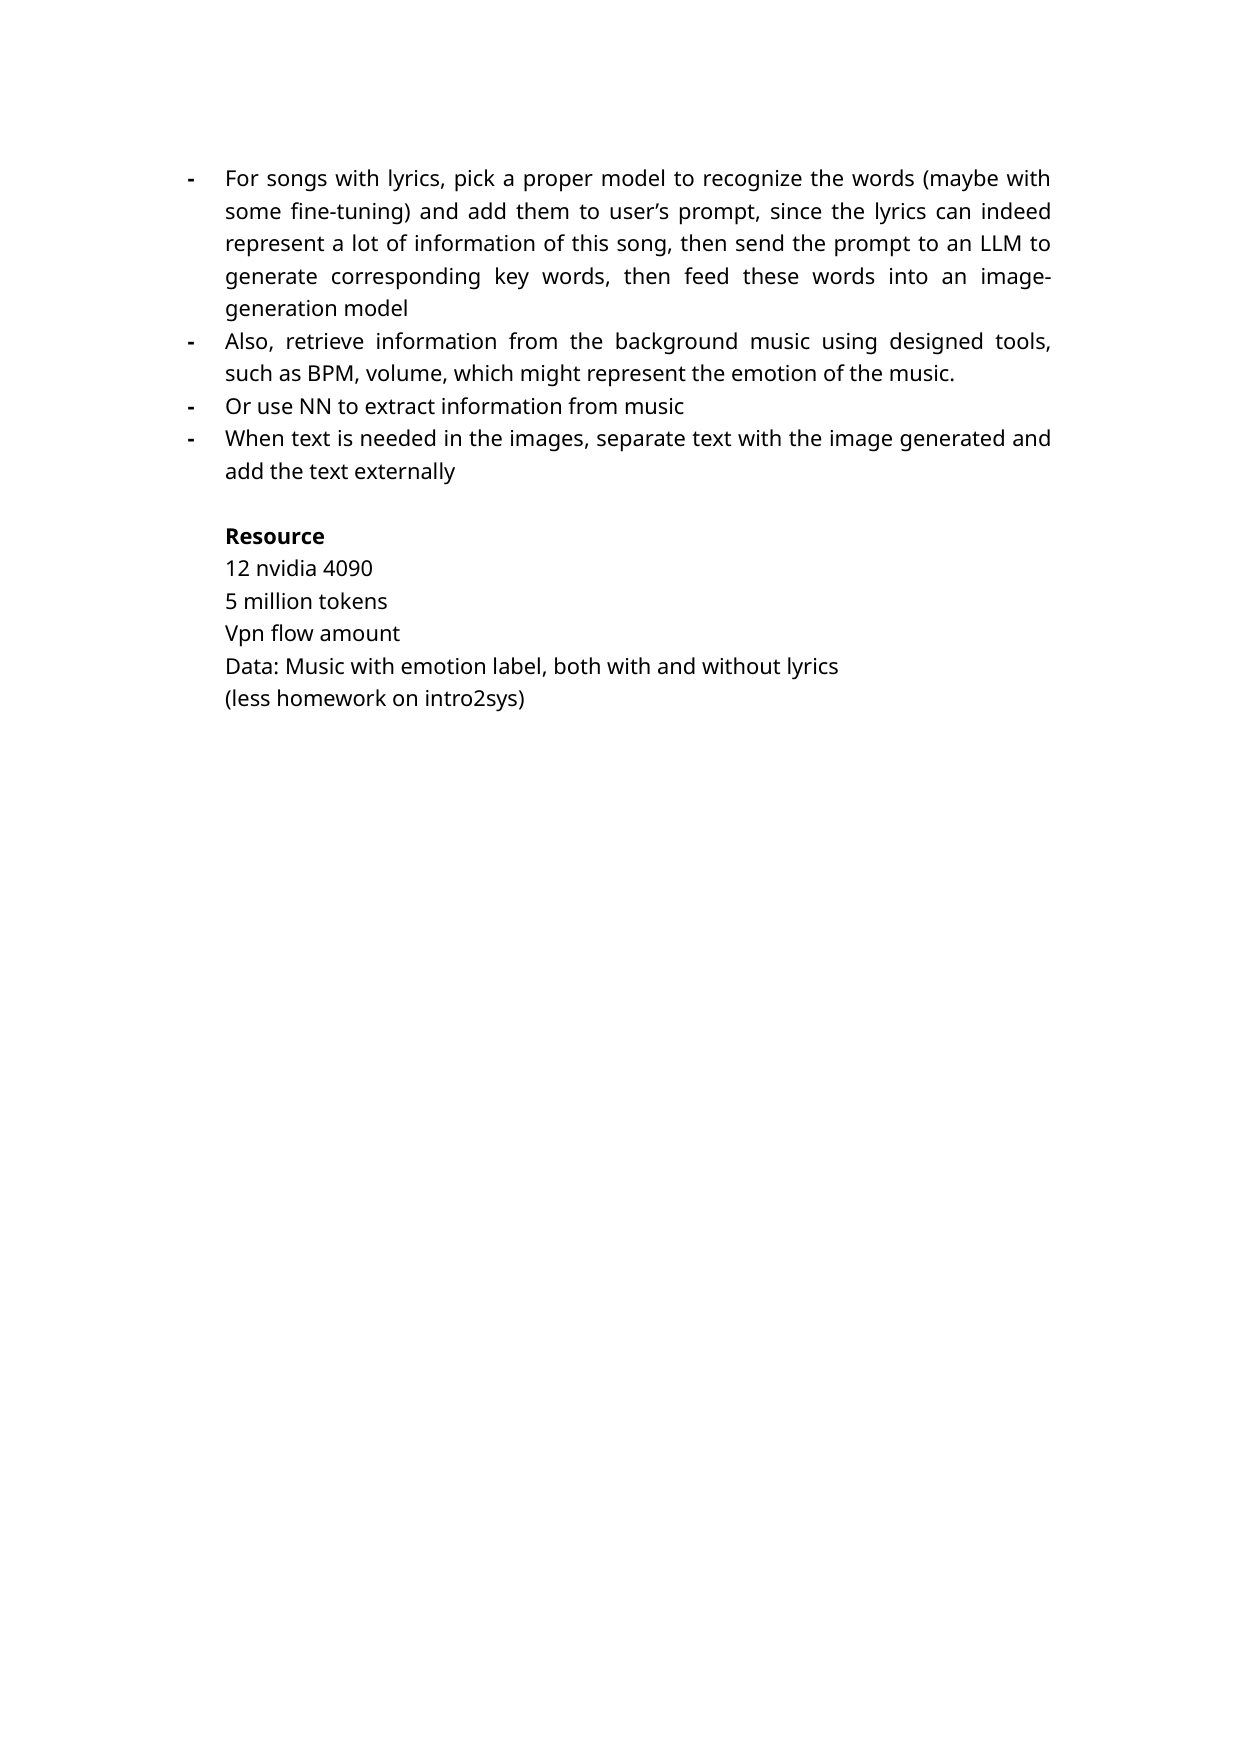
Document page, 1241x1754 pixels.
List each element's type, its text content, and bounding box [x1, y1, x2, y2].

list Data: Music with emotion label, both with and without lyrics [225, 649, 1053, 682]
list 5 million tokens [225, 584, 1053, 617]
list For songs with lyrics, pick a proper model to recognize the words (maybe with some fine-tuning) and add them to user’s prompt, since the lyrics can indeed represent a lot of information of this song, then send the prompt to an LLM to generate corresponding key words, then feed these words into an image-generation model [187, 162, 1053, 324]
list 12 nvidia 4090 [225, 552, 1053, 584]
list Also, retrieve information from the background music using designed tools, such as BPM, volume, which might represent the emotion of the music. [187, 324, 1053, 389]
list Resource [225, 519, 1053, 552]
list When text is needed in the images, separate text with the image generated and add the text externally [187, 422, 1053, 487]
list Vpn flow amount [225, 617, 1053, 649]
list Or use NN to extract information from music [187, 389, 1053, 422]
list (less homework on intro2sys) [225, 682, 1053, 714]
